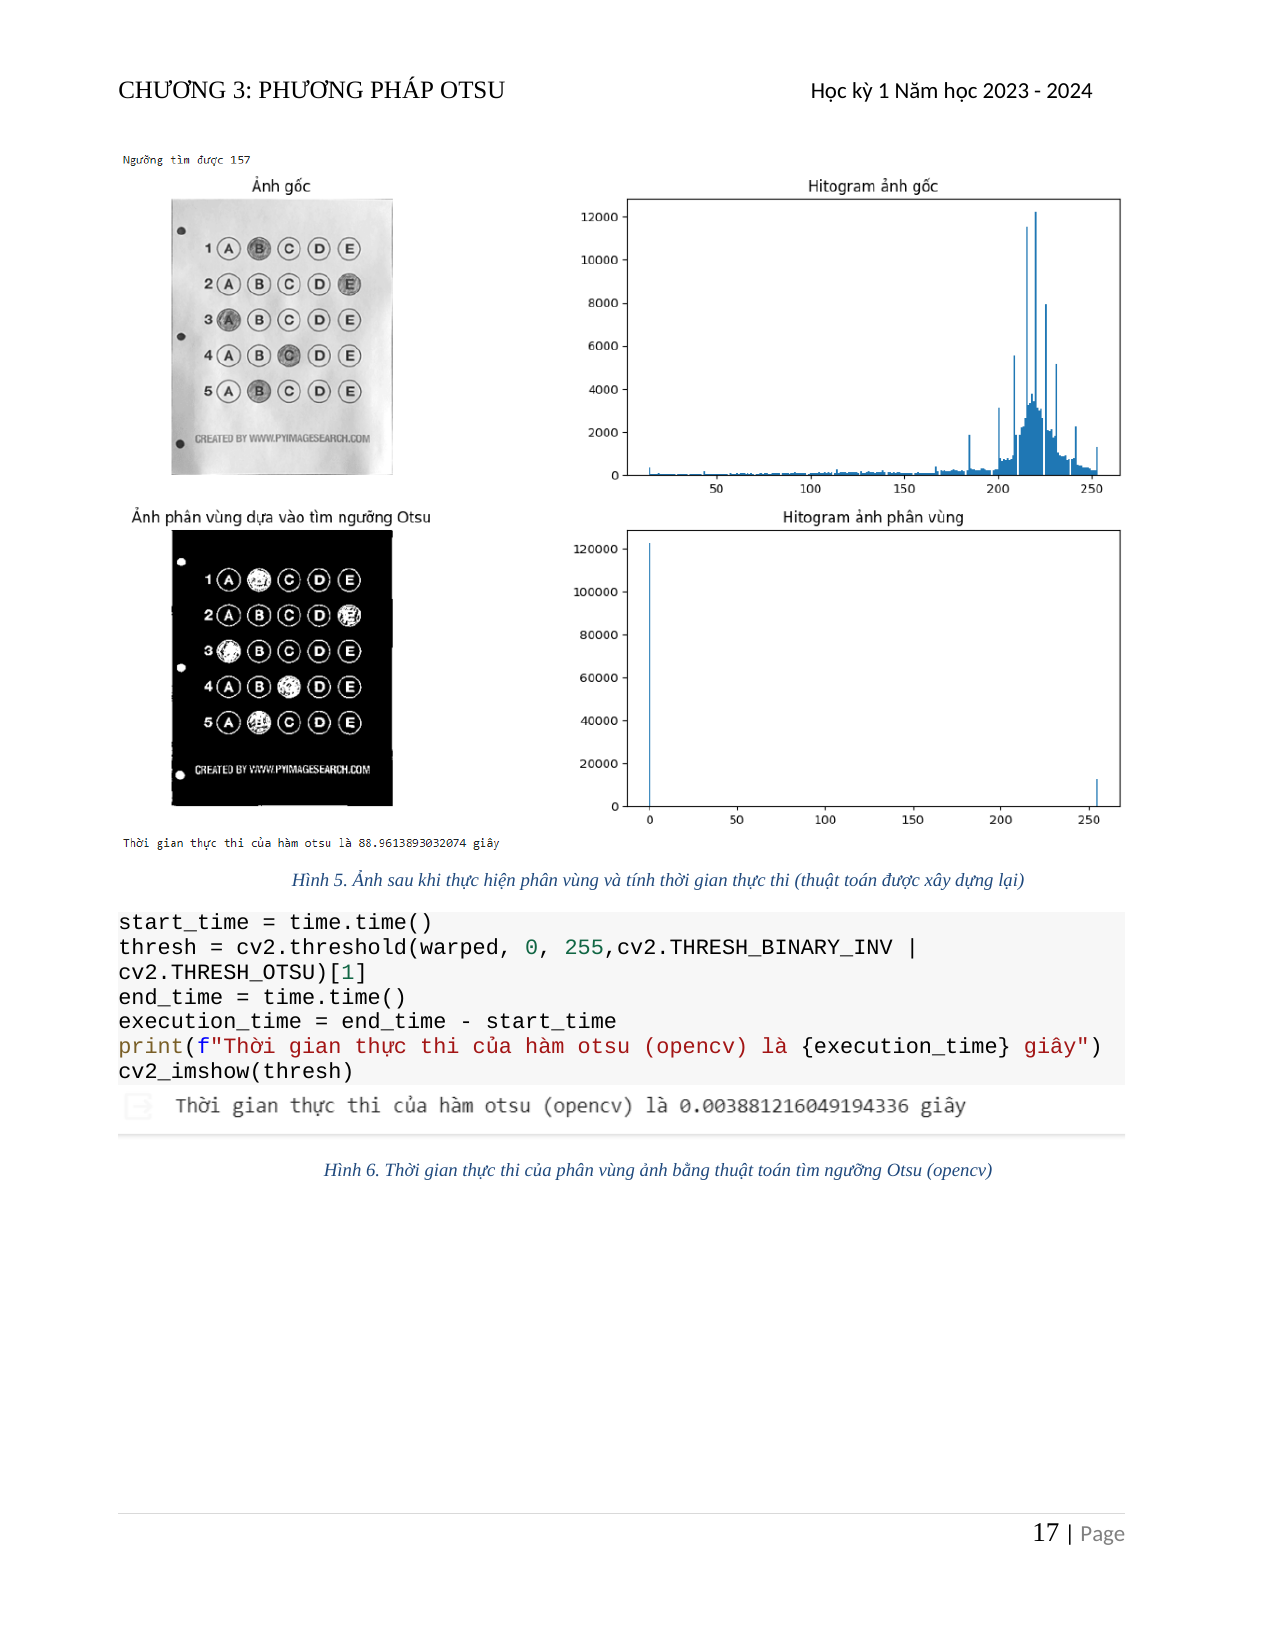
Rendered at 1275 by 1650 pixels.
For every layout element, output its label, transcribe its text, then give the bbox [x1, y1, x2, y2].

text execution_time = end_time - start_time [118, 1011, 1125, 1036]
text Hình 6. Thời gian thực thi của phân vùng ảnh bằng thuật toán tìm ngưỡng Otsu (opencv) [118, 1159, 1125, 1181]
text start_time = time.time() [118, 912, 1125, 936]
picture [118, 150, 1125, 851]
text Hình 5. Ảnh sau khi thực hiện phân vùng và tính thời gian thực thi (thuật toán được xây dựng lại) [118, 869, 1125, 891]
text end_time = time.time() [118, 986, 1125, 1011]
text cv2_imshow(thresh) [118, 1060, 1125, 1085]
picture [118, 1085, 1125, 1140]
text print(f{execution_time} giây") [118, 1036, 1125, 1060]
text thresh = cv2.threshold(warped, 0, 255,cv2.THRESH_BINARY_INV | cv2.THRESH_OTSU)[1] [118, 936, 1125, 986]
